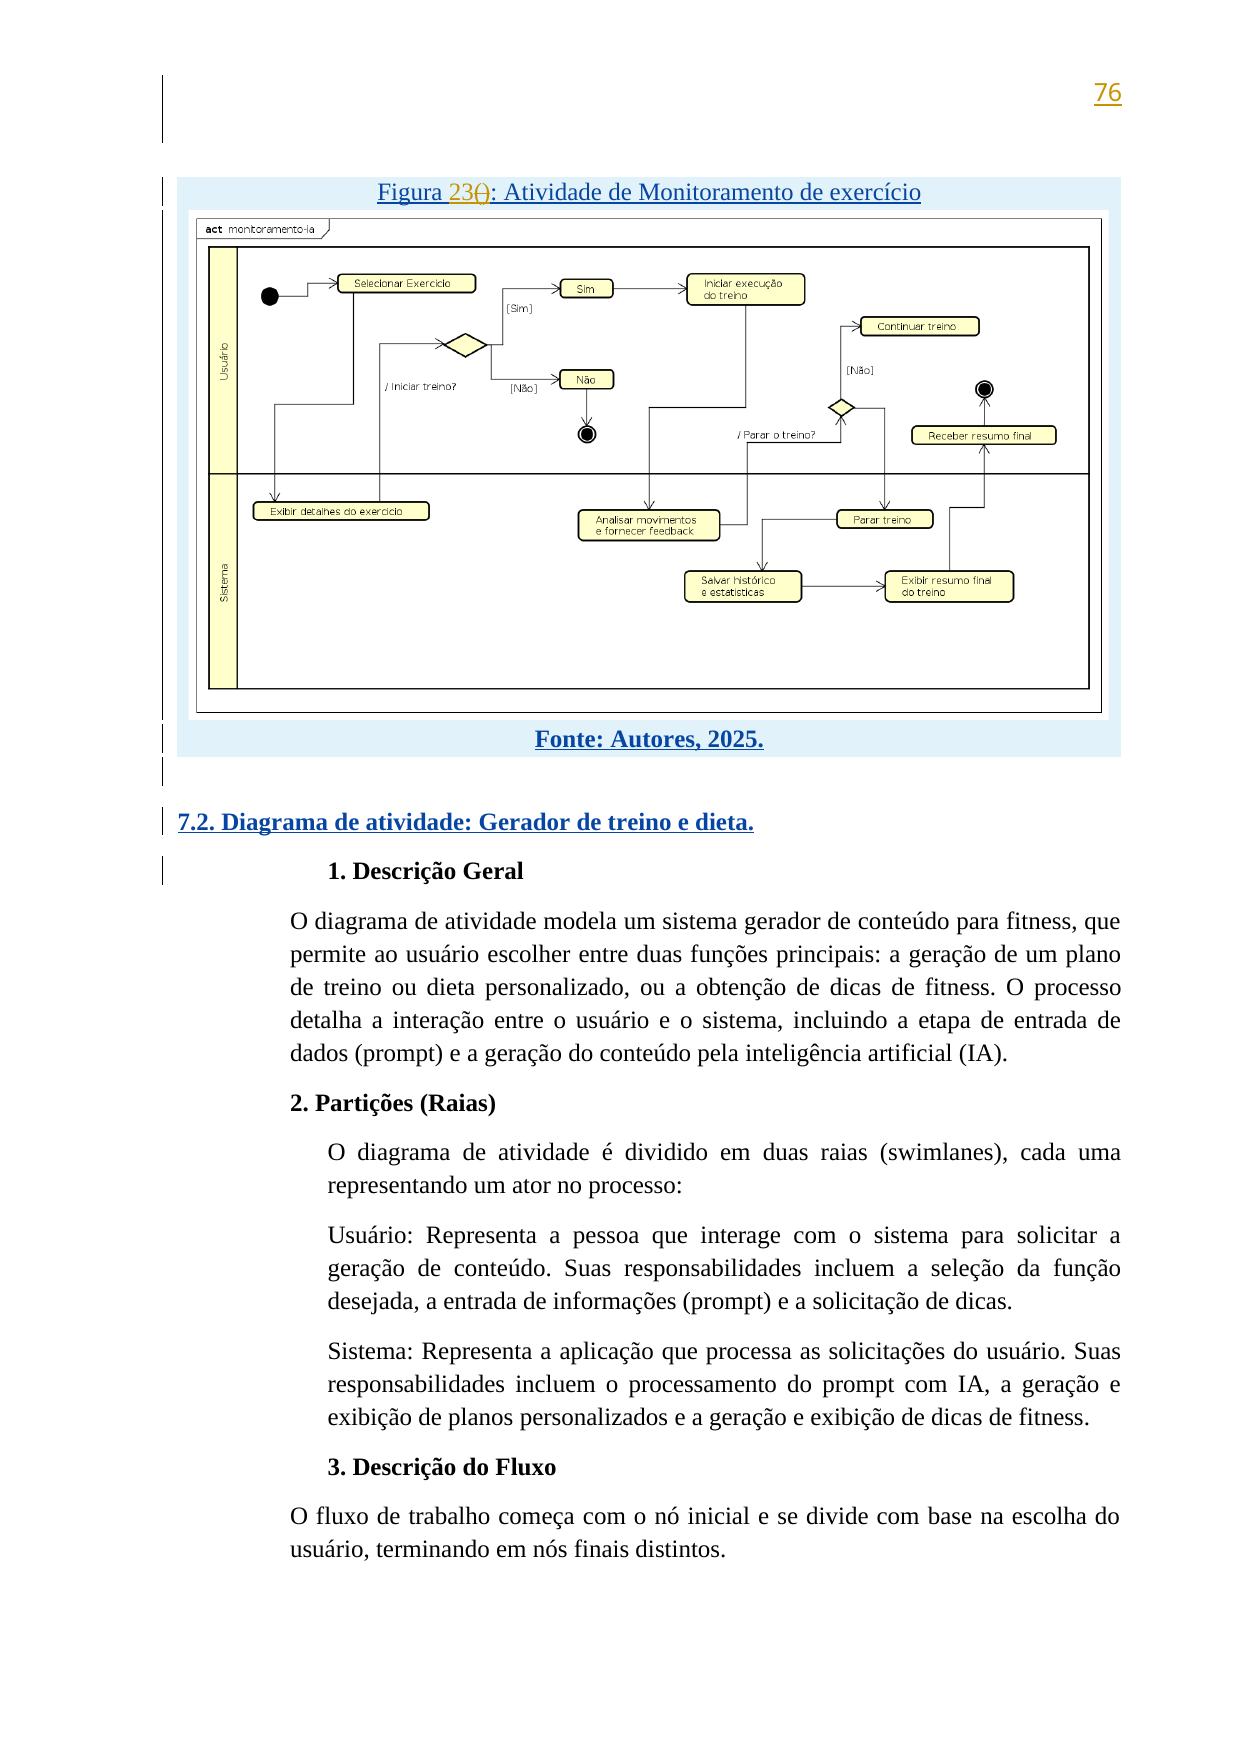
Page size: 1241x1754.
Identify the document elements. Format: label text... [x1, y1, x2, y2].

text 1. Descrição Geral [327, 856, 1122, 885]
text 2. Partições (Raias) [290, 1088, 1122, 1116]
text Usuário: Representa a pessoa que interage com o sistema para solicitar a geração de conteúdo. Suas responsabilidades incluem a seleção da função desejada, a entrada de informações (prompt) e a solicitação de dicas. [327, 1220, 1122, 1315]
picture [188, 210, 1109, 720]
text O fluxo de trabalho começa com o nó inicial e se divide com base na escolha do usuário, terminando em nós finais distintos. [290, 1501, 1122, 1563]
text Sistema: Representa a aplicação que processa as solicitações do usuário. Suas responsabilidades incluem o processamento do prompt com IA, a geração e exibição de planos personalizados e a geração e exibição de dicas de fitness. [327, 1336, 1122, 1431]
text 3. Descrição do Fluxo [327, 1452, 1122, 1480]
text O diagrama de atividade modela um sistema gerador de conteúdo para fitness, que permite ao usuário escolher entre duas funções principais: a geração de um plano de treino ou dieta personalizado, ou a obtenção de dicas de fitness. O processo detalha a interação entre o usuário e o sistema, incluindo a etapa de entrada de dados (prompt) e a geração do conteúdo pela inteligência artificial (IA). [290, 906, 1122, 1067]
text O diagrama de atividade é dividido em duas raias (swimlanes), cada uma representando um ator no processo: [327, 1137, 1122, 1199]
